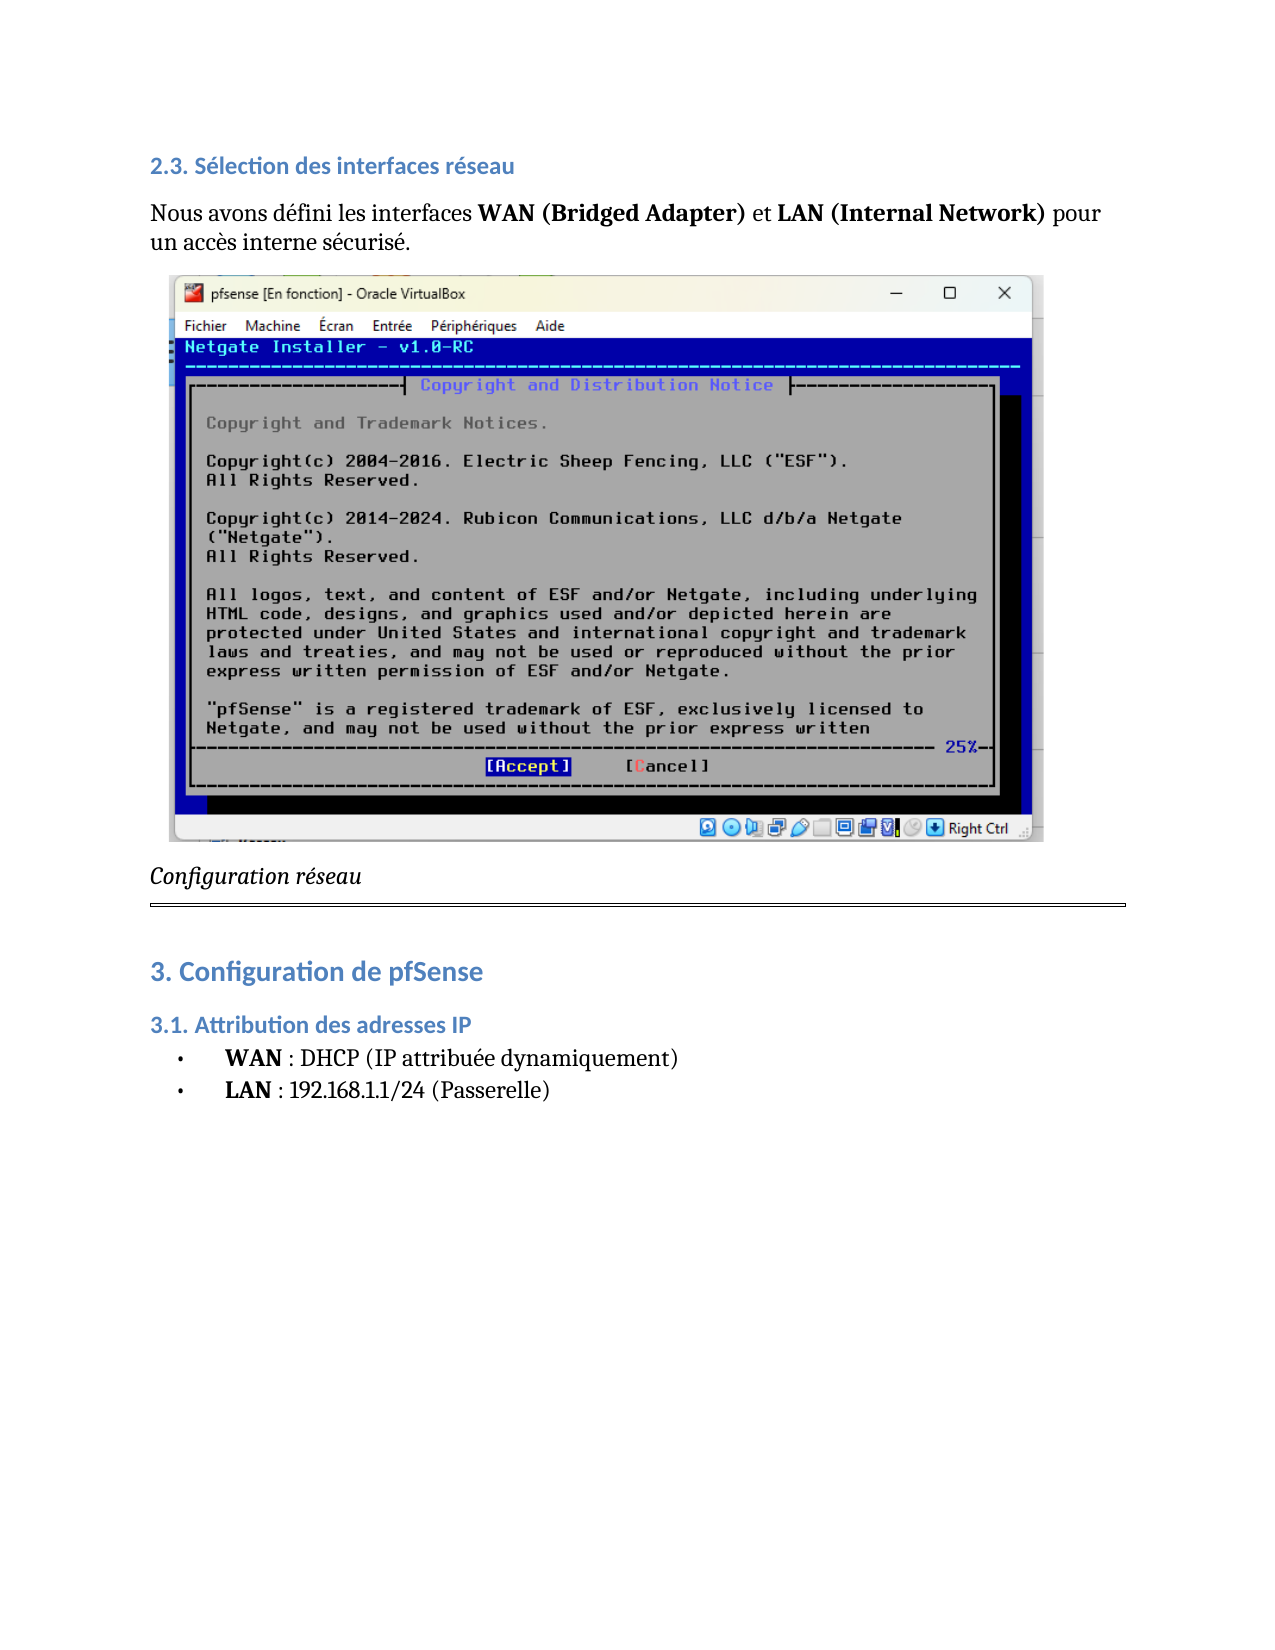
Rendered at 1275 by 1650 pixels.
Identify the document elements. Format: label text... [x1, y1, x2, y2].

text Configuration réseau [150, 862, 1125, 891]
subtitle 2.3. Sélection des interfaces réseau [150, 150, 1125, 181]
picture [168, 275, 1044, 842]
text Nous avons défini les interfaces WAN (Bridged Adapter) et LAN (Internal Network) pour un accès interne sécurisé. [150, 199, 1125, 257]
subtitle 3. Configuration de pfSense [150, 953, 1125, 989]
list LAN : 192.168.1.1/24 (Passerelle) [175, 1076, 1125, 1105]
subtitle 3.1. Attribution des adresses IP [150, 1009, 1125, 1040]
list WAN : DHCP (IP attribuée dynamiquement) [175, 1044, 1125, 1073]
